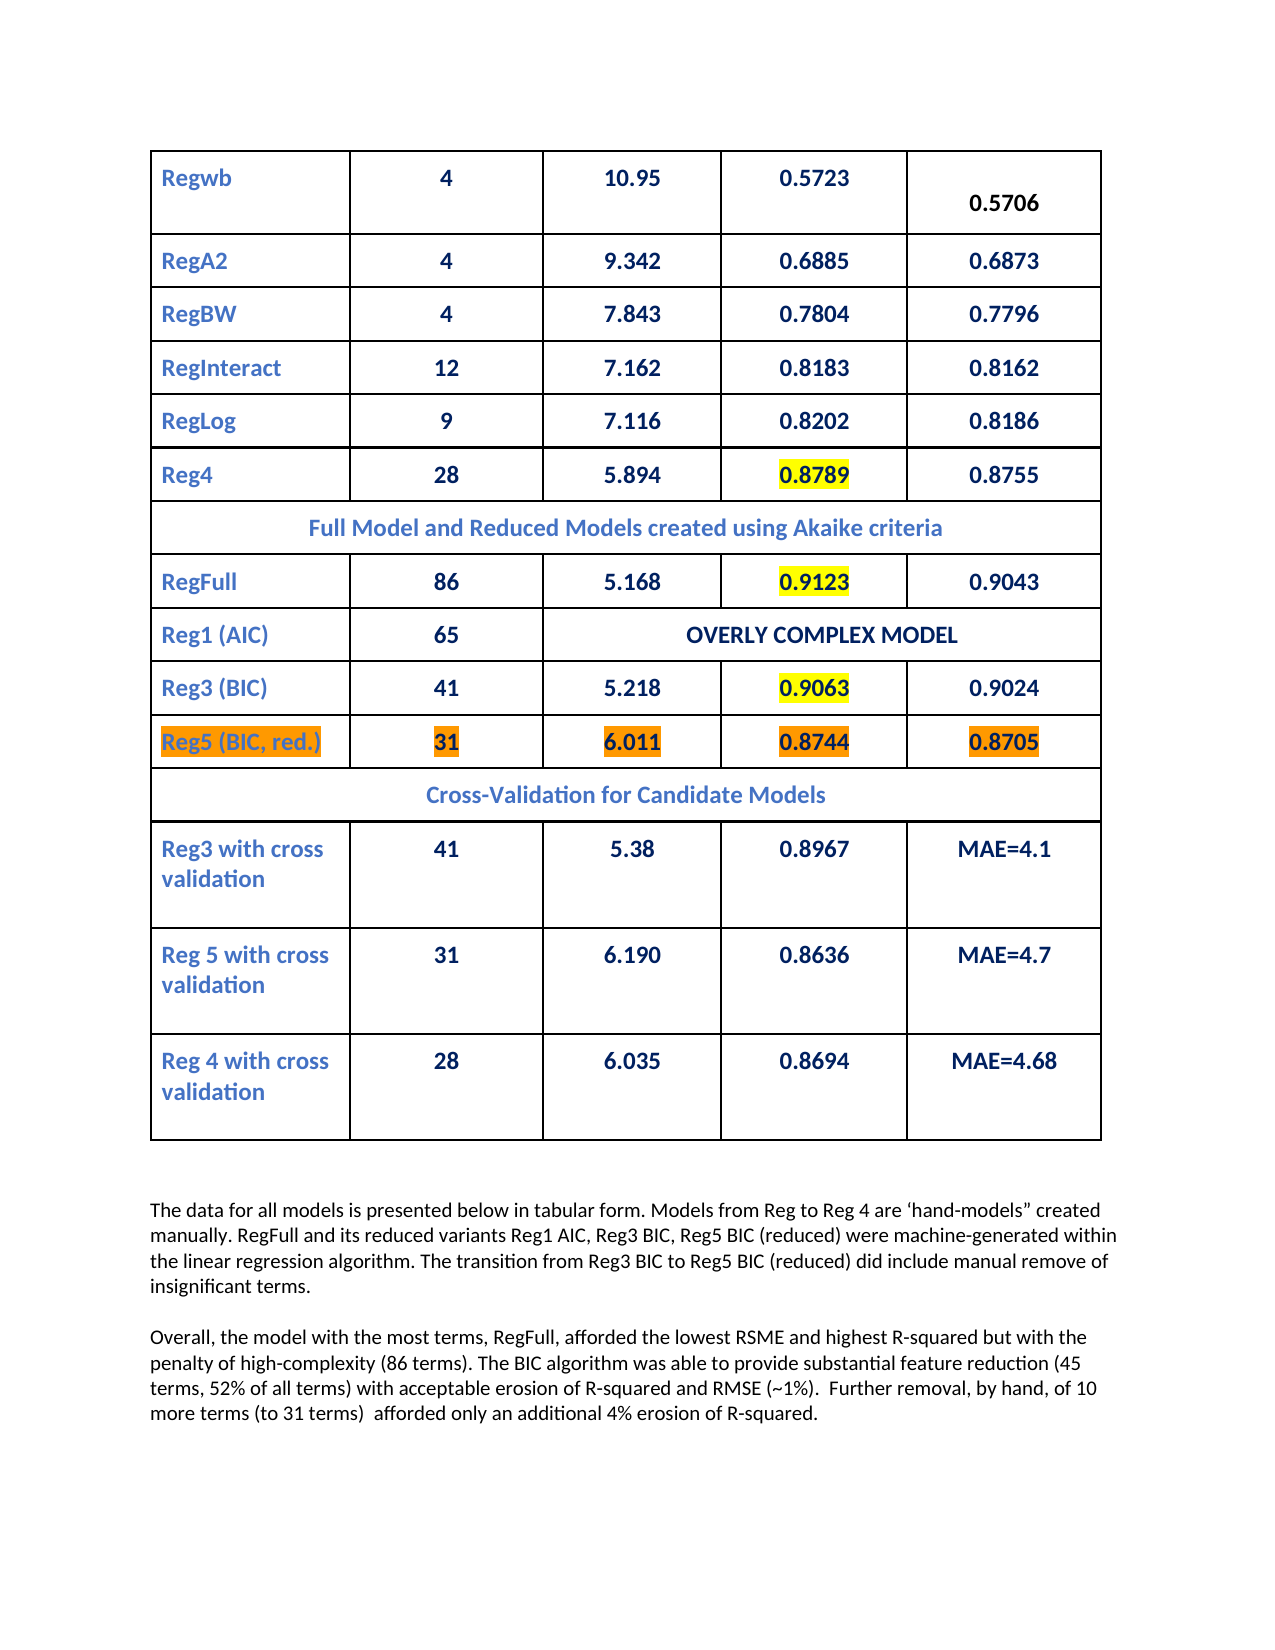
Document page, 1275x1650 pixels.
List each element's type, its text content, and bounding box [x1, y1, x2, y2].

table_cell 4 [351, 152, 542, 233]
table_cell Regwb [152, 152, 349, 233]
table_cell MAE=4.7 [908, 929, 1100, 1033]
table_cell 41 [351, 823, 542, 927]
table_cell Reg 5 with cross validation [152, 929, 349, 1033]
table_cell 65 [351, 609, 542, 660]
table_cell 4 [351, 235, 542, 286]
table_cell RegInteract [152, 342, 349, 393]
table_cell 0.8636 [722, 929, 906, 1033]
table_cell 0.6885 [722, 235, 906, 286]
table_cell 0.7804 [722, 288, 906, 339]
table_cell MAE=4.1 [908, 823, 1100, 927]
table_cell Reg3 (BIC) [152, 662, 349, 713]
table_cell OVERLY COMPLEX MODEL [544, 609, 1100, 660]
table_cell 31 [351, 716, 542, 767]
table_cell 4 [351, 288, 542, 339]
table_cell 7.116 [544, 395, 720, 446]
table_cell 0.5723 [722, 152, 906, 233]
table_cell 41 [351, 662, 542, 713]
table_cell 0.9024 [908, 662, 1100, 713]
table_cell 7.843 [544, 288, 720, 339]
table_cell 6.011 [544, 716, 720, 767]
table_cell Cross-Validation for Candidate Models [152, 769, 1100, 820]
table_cell 0.8183 [722, 342, 906, 393]
table_cell 28 [351, 1035, 542, 1139]
table_cell RegLog [152, 395, 349, 446]
table_cell 0.5706 [908, 152, 1100, 233]
table_cell 5.38 [544, 823, 720, 927]
table_cell 5.218 [544, 662, 720, 713]
table_cell 0.7796 [908, 288, 1100, 339]
table_cell 0.8162 [908, 342, 1100, 393]
table_cell 0.8755 [908, 449, 1100, 500]
table_cell 0.8694 [722, 1035, 906, 1139]
table_cell 10.95 [544, 152, 720, 233]
table_cell MAE=4.68 [908, 1035, 1100, 1139]
table_cell 6.190 [544, 929, 720, 1033]
table_cell 0.6873 [908, 235, 1100, 286]
table_cell 0.9123 [722, 555, 906, 607]
table_cell 9 [351, 395, 542, 446]
table_cell 0.9043 [908, 555, 1100, 607]
table_cell 0.8705 [908, 716, 1100, 767]
table_cell 9.342 [544, 235, 720, 286]
table_cell 5.894 [544, 449, 720, 500]
table_cell 7.162 [544, 342, 720, 393]
table_cell 0.8186 [908, 395, 1100, 446]
table_cell Full Model and Reduced Models created using Akaike criteria [152, 502, 1100, 553]
table_cell 0.8967 [722, 823, 906, 927]
table_cell Reg3 with cross validation [152, 823, 349, 927]
table_cell Reg1 (AIC) [152, 609, 349, 660]
table_cell 86 [351, 555, 542, 607]
table_cell 31 [351, 929, 542, 1033]
table_cell RegBW [152, 288, 349, 339]
table_cell 0.9063 [722, 662, 906, 713]
table_cell 12 [351, 342, 542, 393]
table_cell 0.8789 [722, 449, 906, 500]
text Overall, the model with the most terms, RegFull, afforded the lowest RSME and highest R-squared but with the penalty of high-complexity (86 terms). The BIC algorithm was able to provide substantial feature reduction (45 terms, 52% of all terms) with acceptable erosion of R-squared and RMSE (~1%). Further removal, by hand, of 10 more terms (to 31 terms) afforded only an additional 4% erosion of R-squared. [150, 1324, 1125, 1426]
table_cell 0.8202 [722, 395, 906, 446]
table_cell 0.8744 [722, 716, 906, 767]
table_cell 28 [351, 449, 542, 500]
table_cell 6.035 [544, 1035, 720, 1139]
table_cell 5.168 [544, 555, 720, 607]
table_cell Reg5 (BIC, red.) [152, 716, 349, 767]
table_cell RegFull [152, 555, 349, 607]
text The data for all models is presented below in tabular form. Models from Reg to Reg 4 are ‘hand-models” created manually. RegFull and its reduced variants Reg1 AIC, Reg3 BIC, Reg5 BIC (reduced) were machine-generated within the linear regression algorithm. The transition from Reg3 BIC to Reg5 BIC (reduced) did include manual remove of insignificant terms. [150, 1197, 1125, 1299]
table_cell Reg 4 with cross validation [152, 1035, 349, 1139]
table_cell RegA2 [152, 235, 349, 286]
table_cell Reg4 [152, 449, 349, 500]
